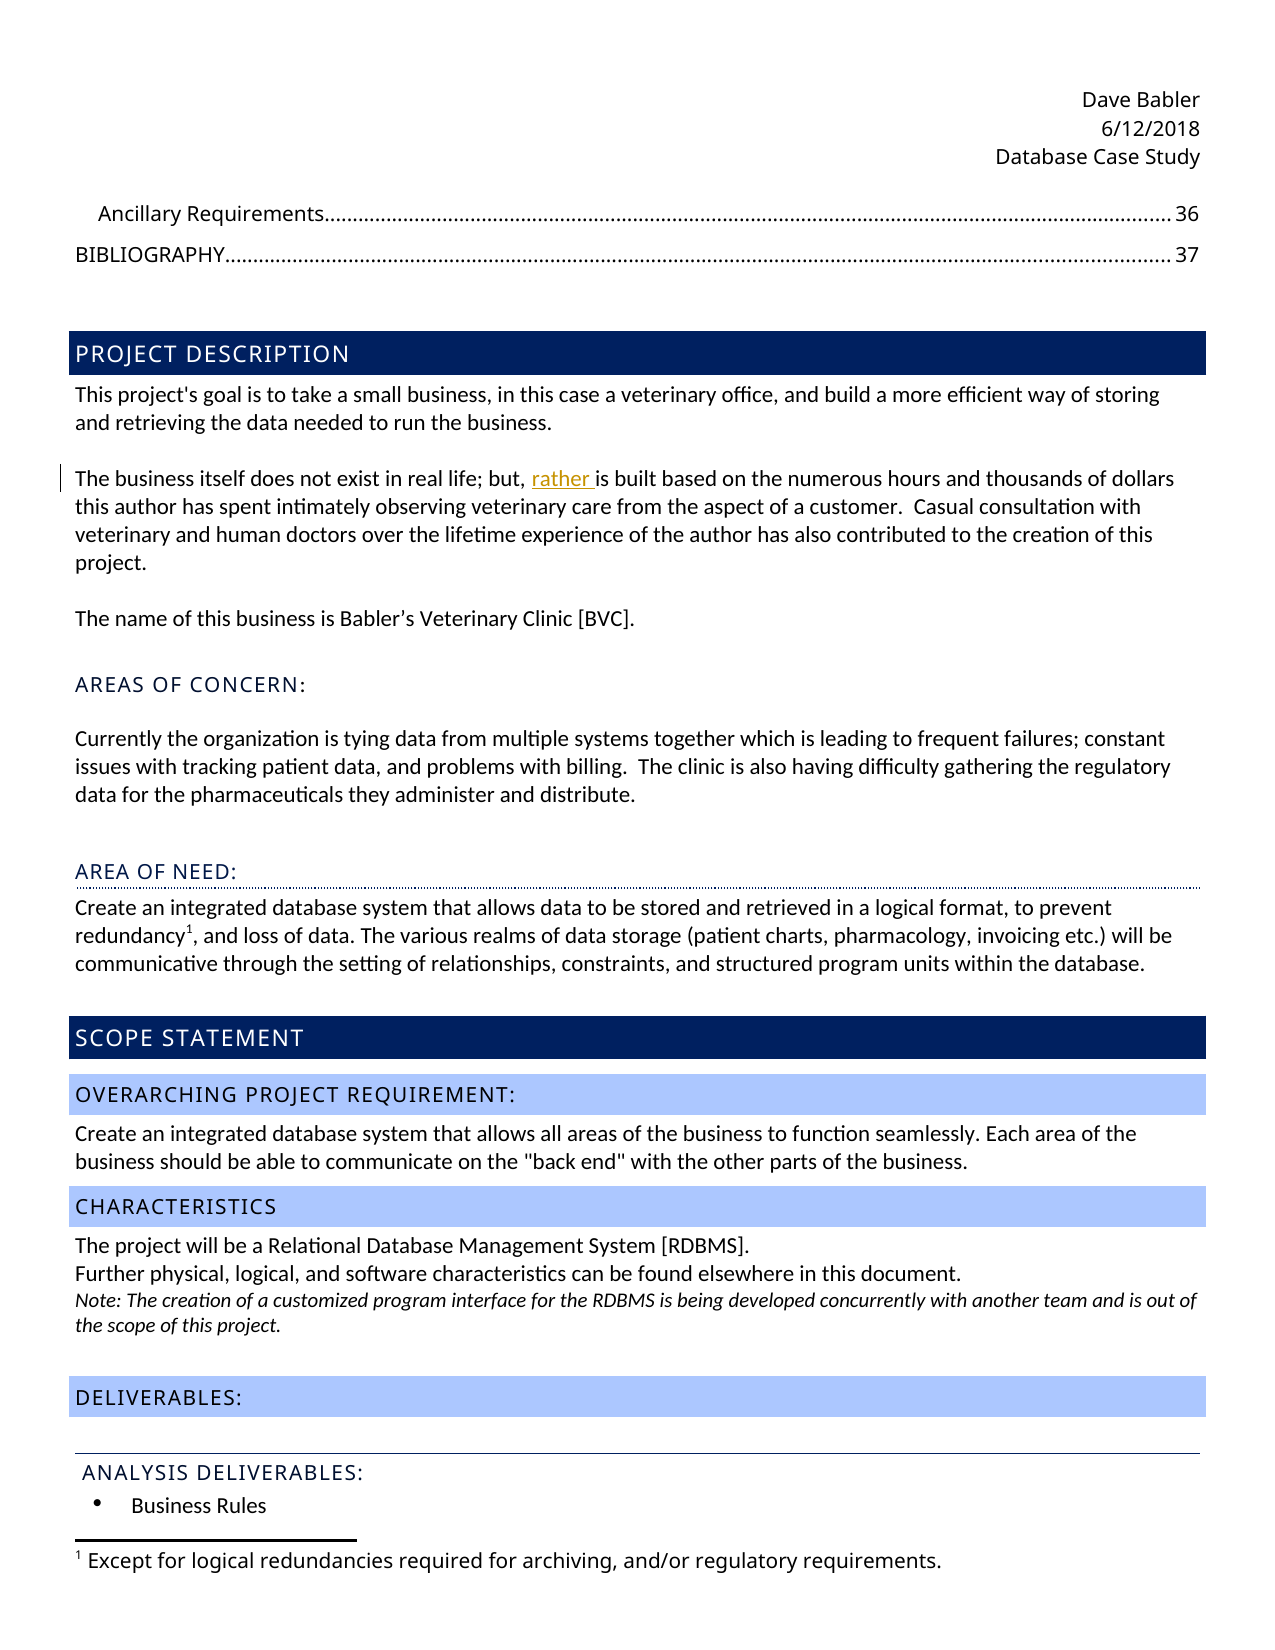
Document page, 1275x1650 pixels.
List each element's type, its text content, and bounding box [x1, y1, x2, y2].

subtitle Characteristics [75, 1192, 1200, 1221]
text Currently the organization is tying data from multiple systems together which is leading to frequent failures; constant issues with tracking patient data, and problems with billing. The clinic is also having difficulty gathering the regulatory data for the pharmaceuticals they administer and distribute. [75, 724, 1200, 808]
text Create an integrated database system that allows all areas of the business to function seamlessly. Each area of the business should be able to communicate on the "back end" with the other parts of the business. [75, 1119, 1200, 1176]
text AREAS OF CONCERN: [75, 670, 1200, 699]
subtitle Overarching Project Requirement: [75, 1081, 1200, 1109]
list Business Rules [94, 1491, 1200, 1519]
subtitle AREA OF NEED: [75, 857, 1200, 889]
subtitle Analysis Deliverables: [75, 1454, 1200, 1487]
subtitle SCOPE STATEMENT [75, 1022, 1200, 1053]
text Note: The creation of a customized program interface for the RDBMS is being developed concurrently with another team and is out of the scope of this project. [75, 1287, 1200, 1338]
subtitle PROJECT DESCRIPTION [75, 338, 1200, 369]
text This project's goal is to take a small business, in this case a veterinary office, and build a more efficient way of storing and retrieving the data needed to run the business. [75, 380, 1200, 436]
subtitle Deliverables: [75, 1383, 1200, 1411]
text Further physical, logical, and software characteristics can be found elsewhere in this document. [75, 1259, 1200, 1287]
text Create an integrated database system that allows data to be stored and retrieved in a logical format, to prevent redundancy, and loss of data. The various realms of data storage (patient charts, pharmacology, invoicing etc.) will be communicative through the setting of relationships, constraints, and structured program units within the database. [75, 893, 1200, 977]
text The business itself does not exist in real life; but, is built based on the numerous hours and thousands of dollars this author has spent intimately observing veterinary care from the aspect of a customer. Casual consultation with veterinary and human doctors over the lifetime experience of the author has also contributed to the creation of this project. [75, 464, 1200, 576]
text The project will be a Relational Database Management System [RDBMS]. [75, 1231, 1200, 1259]
text The name of this business is Babler’s Veterinary Clinic [BVC]. [75, 604, 1200, 632]
